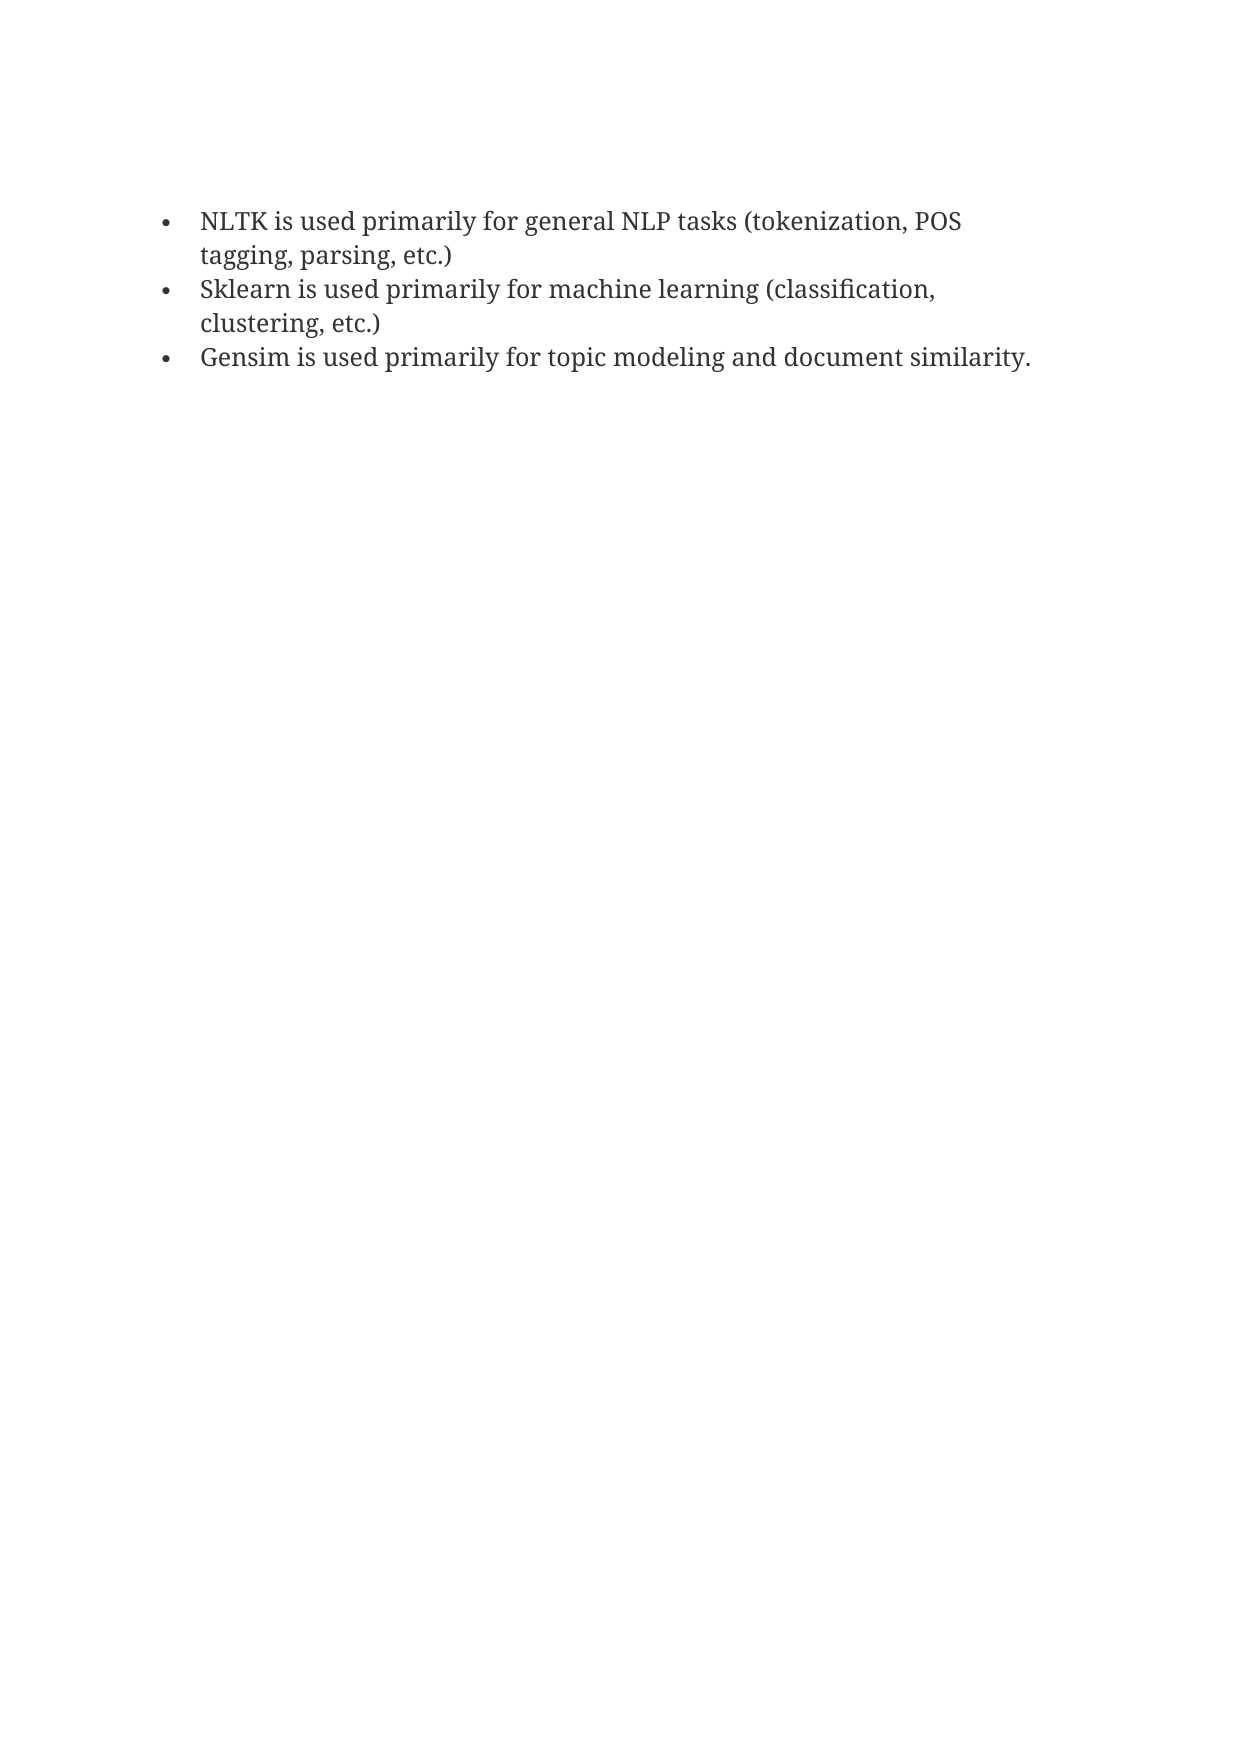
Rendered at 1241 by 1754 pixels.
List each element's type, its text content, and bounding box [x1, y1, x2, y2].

list Sklearn is used primarily for machine learning (classification, clustering, etc.) [162, 272, 1040, 340]
list NLTK is used primarily for general NLP tasks (tokenization, POS tagging, parsing, etc.) [162, 203, 1040, 272]
list Gensim is used primarily for topic modeling and document similarity. [162, 340, 1040, 374]
